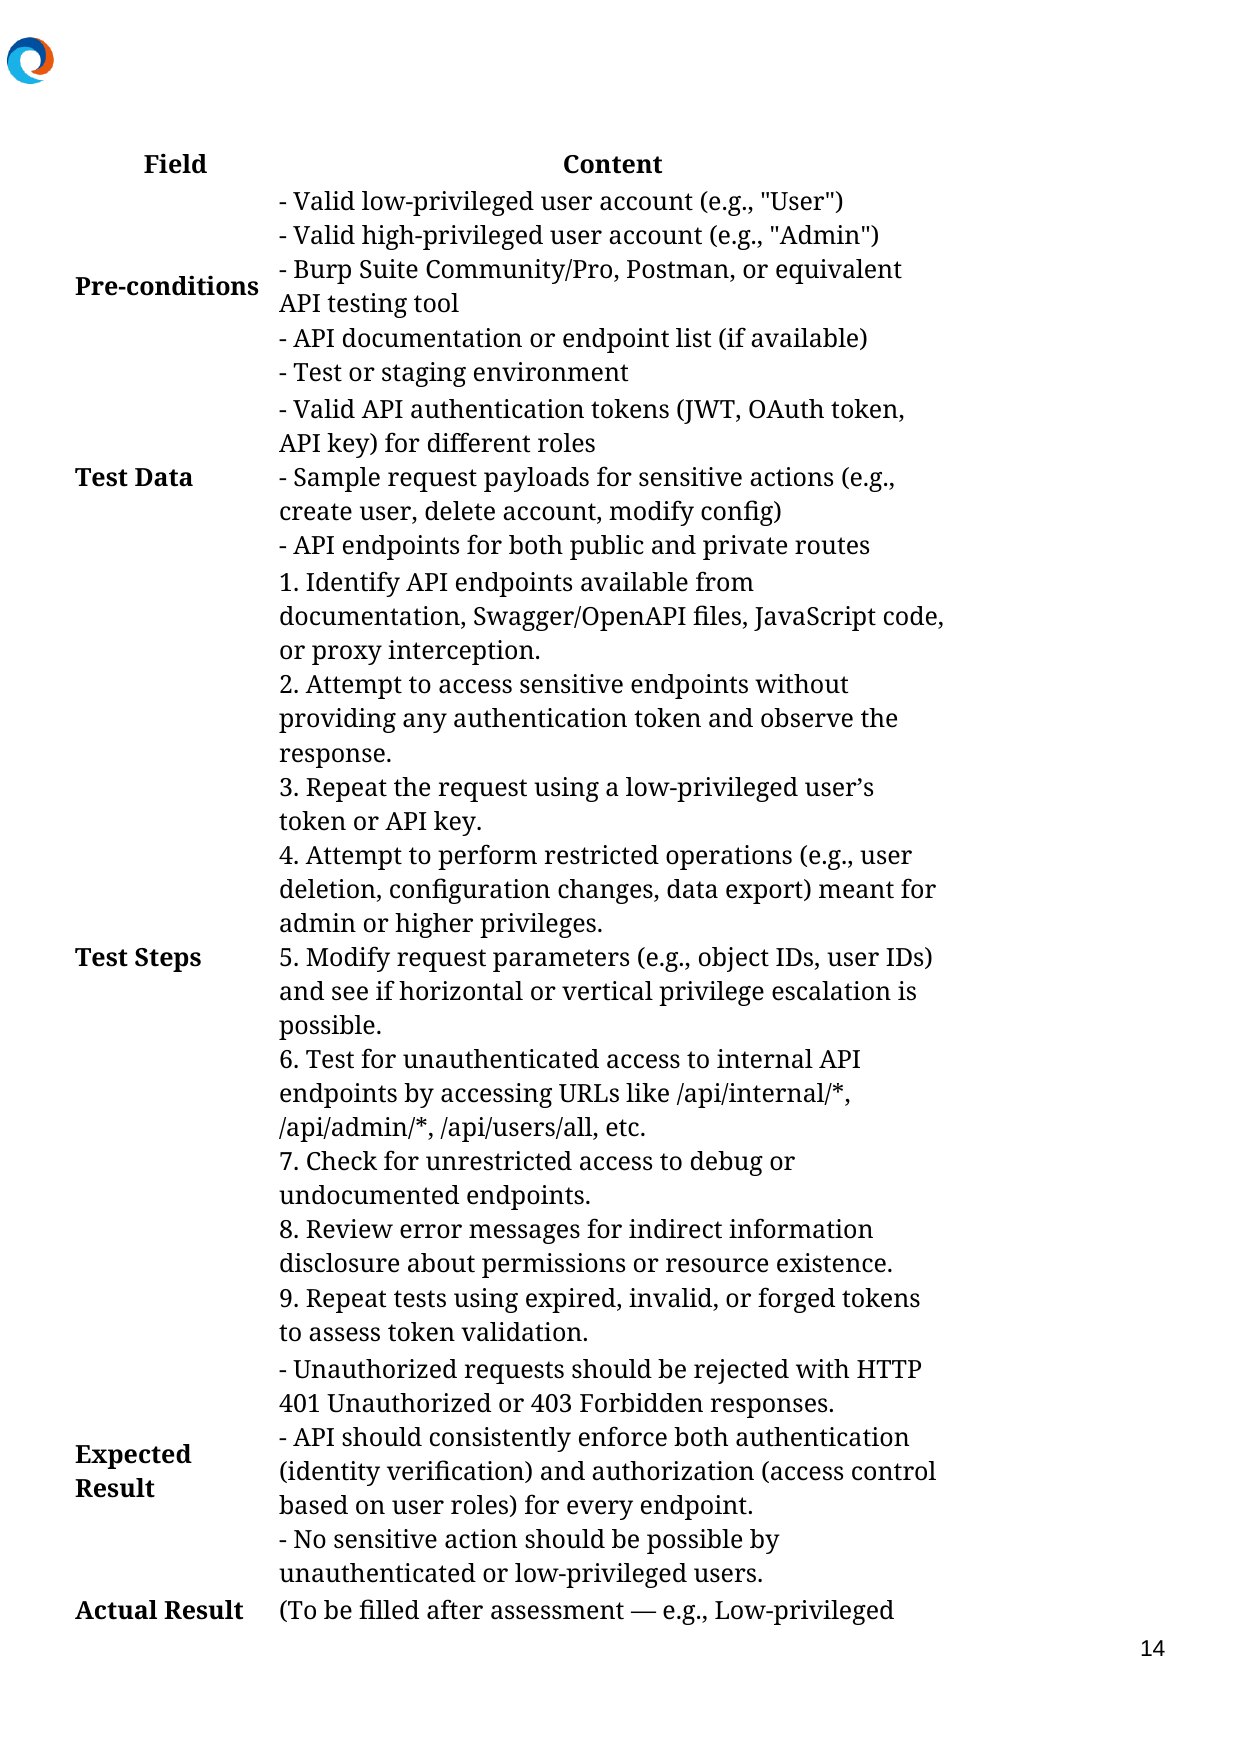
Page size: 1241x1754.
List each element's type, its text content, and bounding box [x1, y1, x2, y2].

table_cell - Valid low-privileged user account (e.g., "User") - Valid high-privileged user account (e.g., "Admin") - Burp Suite Community/Pro, Postman, or equivalent API testing tool - API documentation or endpoint list (if available) - Test or staging environment [277, 183, 948, 390]
table_cell Pre-conditions [74, 183, 277, 390]
table_cell Test Data [74, 390, 277, 563]
table_cell Test Steps [74, 563, 277, 1350]
table_cell - Unauthorized requests should be rejected with HTTP 401 Unauthorized or 403 Forbidden responses. - API should consistently enforce both authentication (identity verification) and authorization (access control based on user roles) for every endpoint. - No sensitive action should be possible by unauthenticated or low-privileged users. [277, 1350, 948, 1591]
table_cell Actual Result [74, 1591, 277, 1629]
table_header Field [74, 145, 277, 182]
picture [4, 35, 57, 87]
table_header Content [277, 145, 948, 182]
table_cell - Valid API authentication tokens (JWT, OAuth token, API key) for different roles - Sample request payloads for sensitive actions (e.g., create user, delete account, modify config) - API endpoints for both public and private routes [277, 390, 948, 563]
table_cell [277, 1591, 948, 1629]
table_cell Expected Result [74, 1350, 277, 1591]
table_cell Identify API endpoints available from documentation, Swagger/OpenAPI files, JavaScript code, or proxy interception. Attempt to access sensitive endpoints without providing any authentication token and observe the response. Repeat the request using a low-privileged user’s token or API key. Attempt to perform restricted operations (e.g., user deletion, configuration changes, data export) meant for admin or higher privileges. Modify request parameters (e.g., object IDs, user IDs) and see if horizontal or vertical privilege escalation is possible. Test for unauthenticated access to internal API endpoints by accessing URLs like /api/internal/*, /api/admin/*, /api/users/all, etc. Check for unrestricted access to debug or undocumented endpoints. Review error messages for indirect information disclosure about permissions or resource existence. 9. Repeat tests using expired, invalid, or forged tokens to assess token validation. [277, 563, 948, 1350]
